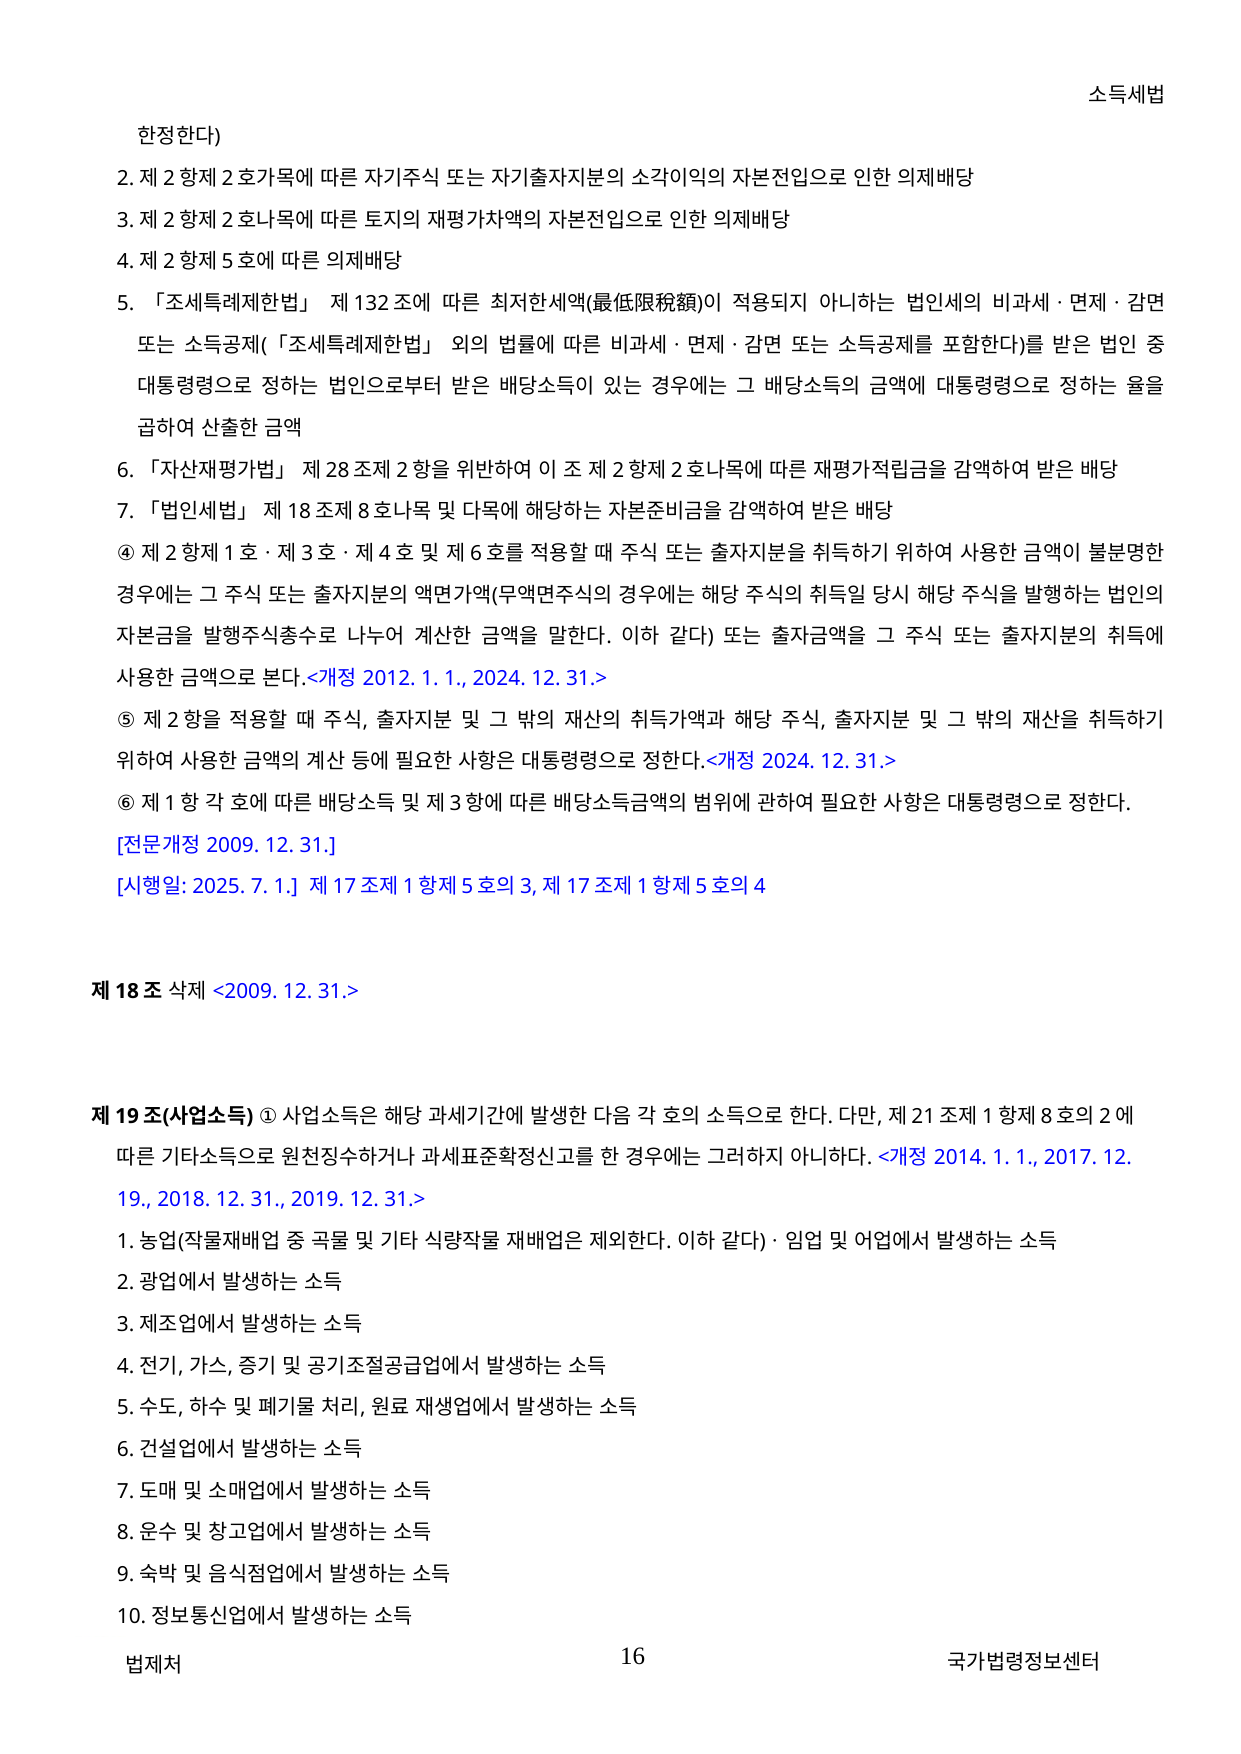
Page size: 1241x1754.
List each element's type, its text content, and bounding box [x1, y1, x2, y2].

text 7. 도매 및 소매업에서 발생하는 소득 [117, 1462, 1165, 1504]
text 4. 전기, 가스, 증기 및 공기조절공급업에서 발생하는 소득 [117, 1337, 1165, 1379]
text 3. 제조업에서 발생하는 소득 [117, 1296, 1165, 1337]
text 제18조 삭제 <2009. 12. 31.> [92, 962, 1165, 1004]
text 2. 제2항제2호가목에 따른 자기주식 또는 자기출자지분의 소각이익의 자본전입으로 인한 의제배당 [117, 150, 1165, 192]
text 4. 제2항제5호에 따른 의제배당 [117, 233, 1165, 275]
text 7. 「법인세법」 제18조제8호나목 및 다목에 해당하는 자본준비금을 감액하여 받은 배당 [117, 483, 1165, 525]
text 6. 건설업에서 발생하는 소득 [117, 1421, 1165, 1462]
text 2. 광업에서 발생하는 소득 [117, 1254, 1165, 1296]
text 1. 농업(작물재배업 중 곡물 및 기타 식량작물 재배업은 제외한다. 이하 같다)ㆍ임업 및 어업에서 발생하는 소득 [117, 1212, 1165, 1254]
text 제19조(사업소득) ① 사업소득은 해당 과세기간에 발생한 다음 각 호의 소득으로 한다. 다만, 제21조제1항제8호의2에 따른 기타소득으로 원천징수하거나 과세표준확정신고를 한 경우에는 그러하지 아니하다. <개정 2014. 1. 1., 2017. 12. 19., 2018. 12. 31., 2019. 12. 31.> [92, 1087, 1165, 1212]
text 8. 운수 및 창고업에서 발생하는 소득 [117, 1504, 1165, 1546]
text 10. 정보통신업에서 발생하는 소득 [117, 1587, 1165, 1629]
text ⑥ 제1항 각 호에 따른 배당소득 및 제3항에 따른 배당소득금액의 범위에 관하여 필요한 사항은 대통령령으로 정한다. [117, 775, 1165, 817]
text 3. 제2항제2호나목에 따른 토지의 재평가차액의 자본전입으로 인한 의제배당 [117, 192, 1165, 233]
text ⑤ 제2항을 적용할 때 주식, 출자지분 및 그 밖의 재산의 취득가액과 해당 주식, 출자지분 및 그 밖의 재산을 취득하기 위하여 사용한 금액의 계산 등에 필요한 사항은 대통령령으로 정한다.<개정 2024. 12. 31.> [117, 692, 1165, 775]
text [전문개정 2009. 12. 31.] [117, 817, 1165, 858]
text [시행일: 2025. 7. 1.] 제17조제1항제5호의3, 제17조제1항제5호의4 [117, 858, 1165, 900]
text 6. 「자산재평가법」 제28조제2항을 위반하여 이 조 제2항제2호나목에 따른 재평가적립금을 감액하여 받은 배당 [117, 442, 1165, 483]
text 5. 수도, 하수 및 폐기물 처리, 원료 재생업에서 발생하는 소득 [117, 1379, 1165, 1421]
text 9. 숙박 및 음식점업에서 발생하는 소득 [117, 1546, 1165, 1587]
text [117, 108, 1165, 150]
text ④ 제2항제1호ㆍ제3호ㆍ제4호 및 제6호를 적용할 때 주식 또는 출자지분을 취득하기 위하여 사용한 금액이 불분명한 경우에는 그 주식 또는 출자지분의 액면가액(무액면주식의 경우에는 해당 주식의 취득일 당시 해당 주식을 발행하는 법인의 자본금을 발행주식총수로 나누어 계산한 금액을 말한다. 이하 같다) 또는 출자금액을 그 주식 또는 출자지분의 취득에 사용한 금액으로 본다.<개정 2012. 1. 1., 2024. 12. 31.> [117, 525, 1165, 692]
text 5. 「조세특례제한법」 제132조에 따른 최저한세액(最低限稅額)이 적용되지 아니하는 법인세의 비과세ㆍ면제ㆍ감면 또는 소득공제(「조세특례제한법」 외의 법률에 따른 비과세ㆍ면제ㆍ감면 또는 소득공제를 포함한다)를 받은 법인 중 대통령령으로 정하는 법인으로부터 받은 배당소득이 있는 경우에는 그 배당소득의 금액에 대통령령으로 정하는 율을 곱하여 산출한 금액 [117, 275, 1165, 442]
